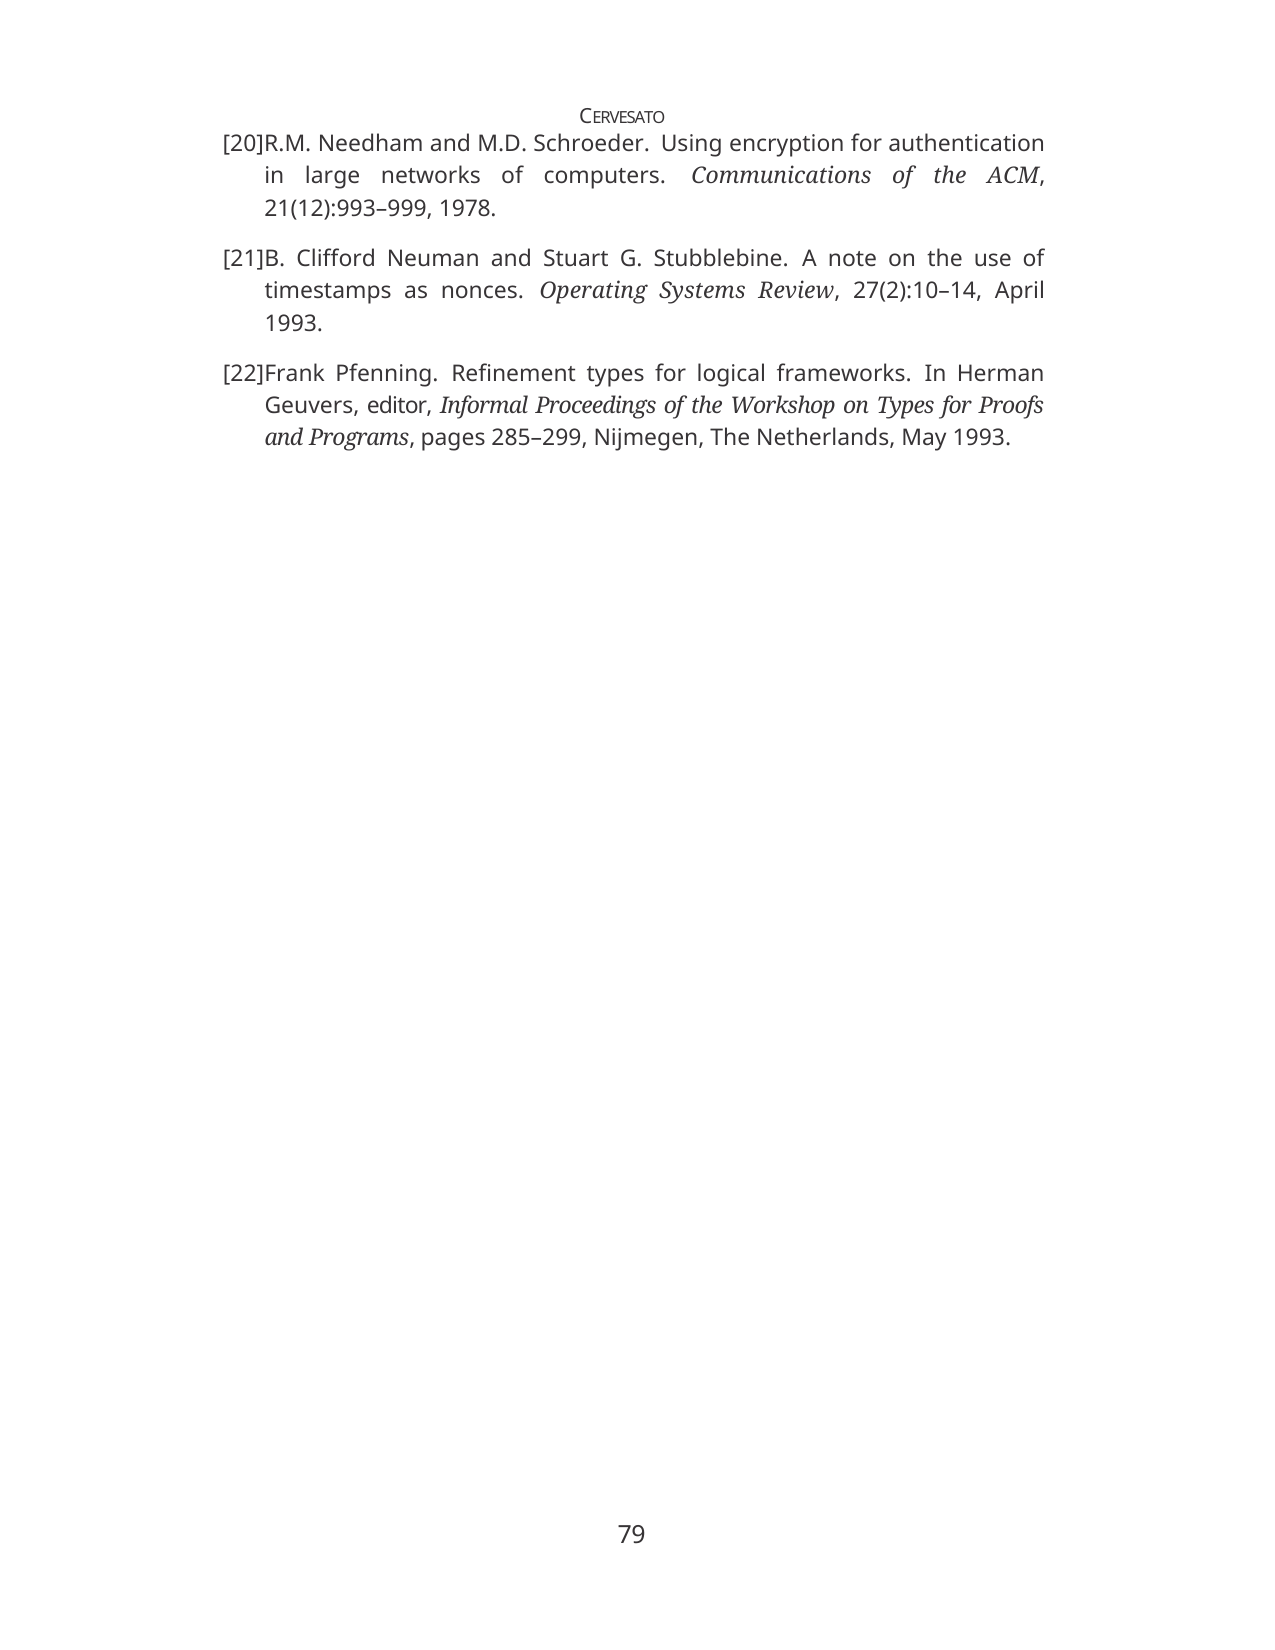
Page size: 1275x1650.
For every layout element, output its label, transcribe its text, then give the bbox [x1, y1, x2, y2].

list B. Clifford Neuman and Stuart G. Stubblebine. A note on the use of timestamps as nonces. Operating Systems Review, 27(2):10–14, April 1993. [223, 242, 1045, 338]
list Frank Pfenning. Refinement types for logical frameworks. In Herman Geuvers, editor, Informal Proceedings of the Workshop on Types for Proofs and Programs, pages 285–299, Nijmegen, The Netherlands, May 1993. [223, 357, 1045, 452]
list R.M. Needham and M.D. Schroeder. Using encryption for authentication in large networks of computers. Communications of the ACM, 21(12):993–999, 1978. [222, 127, 1045, 223]
